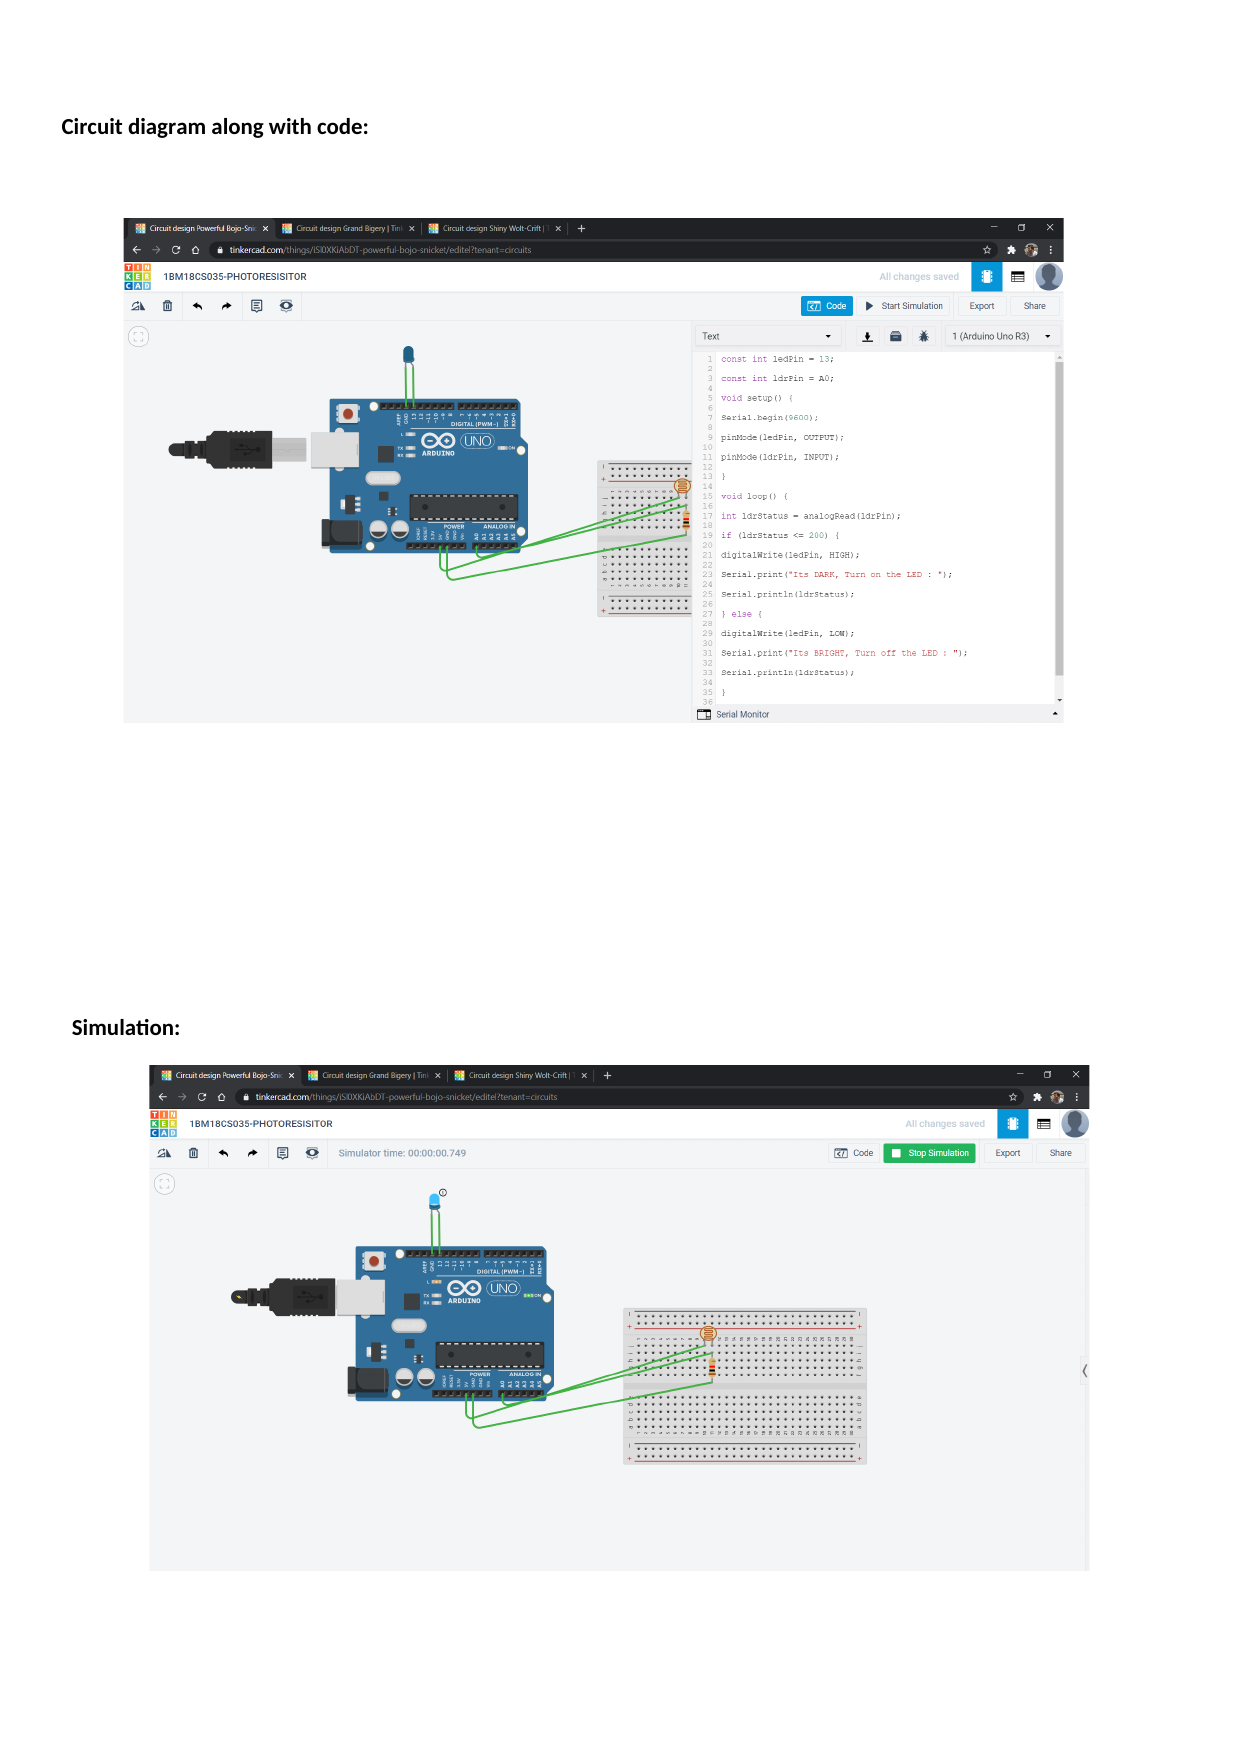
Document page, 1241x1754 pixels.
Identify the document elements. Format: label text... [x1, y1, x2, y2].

text Simulation: [61, 1013, 1090, 1041]
text Circuit diagram along with code: [61, 112, 1090, 140]
picture [123, 218, 1064, 723]
picture [149, 1065, 1090, 1571]
